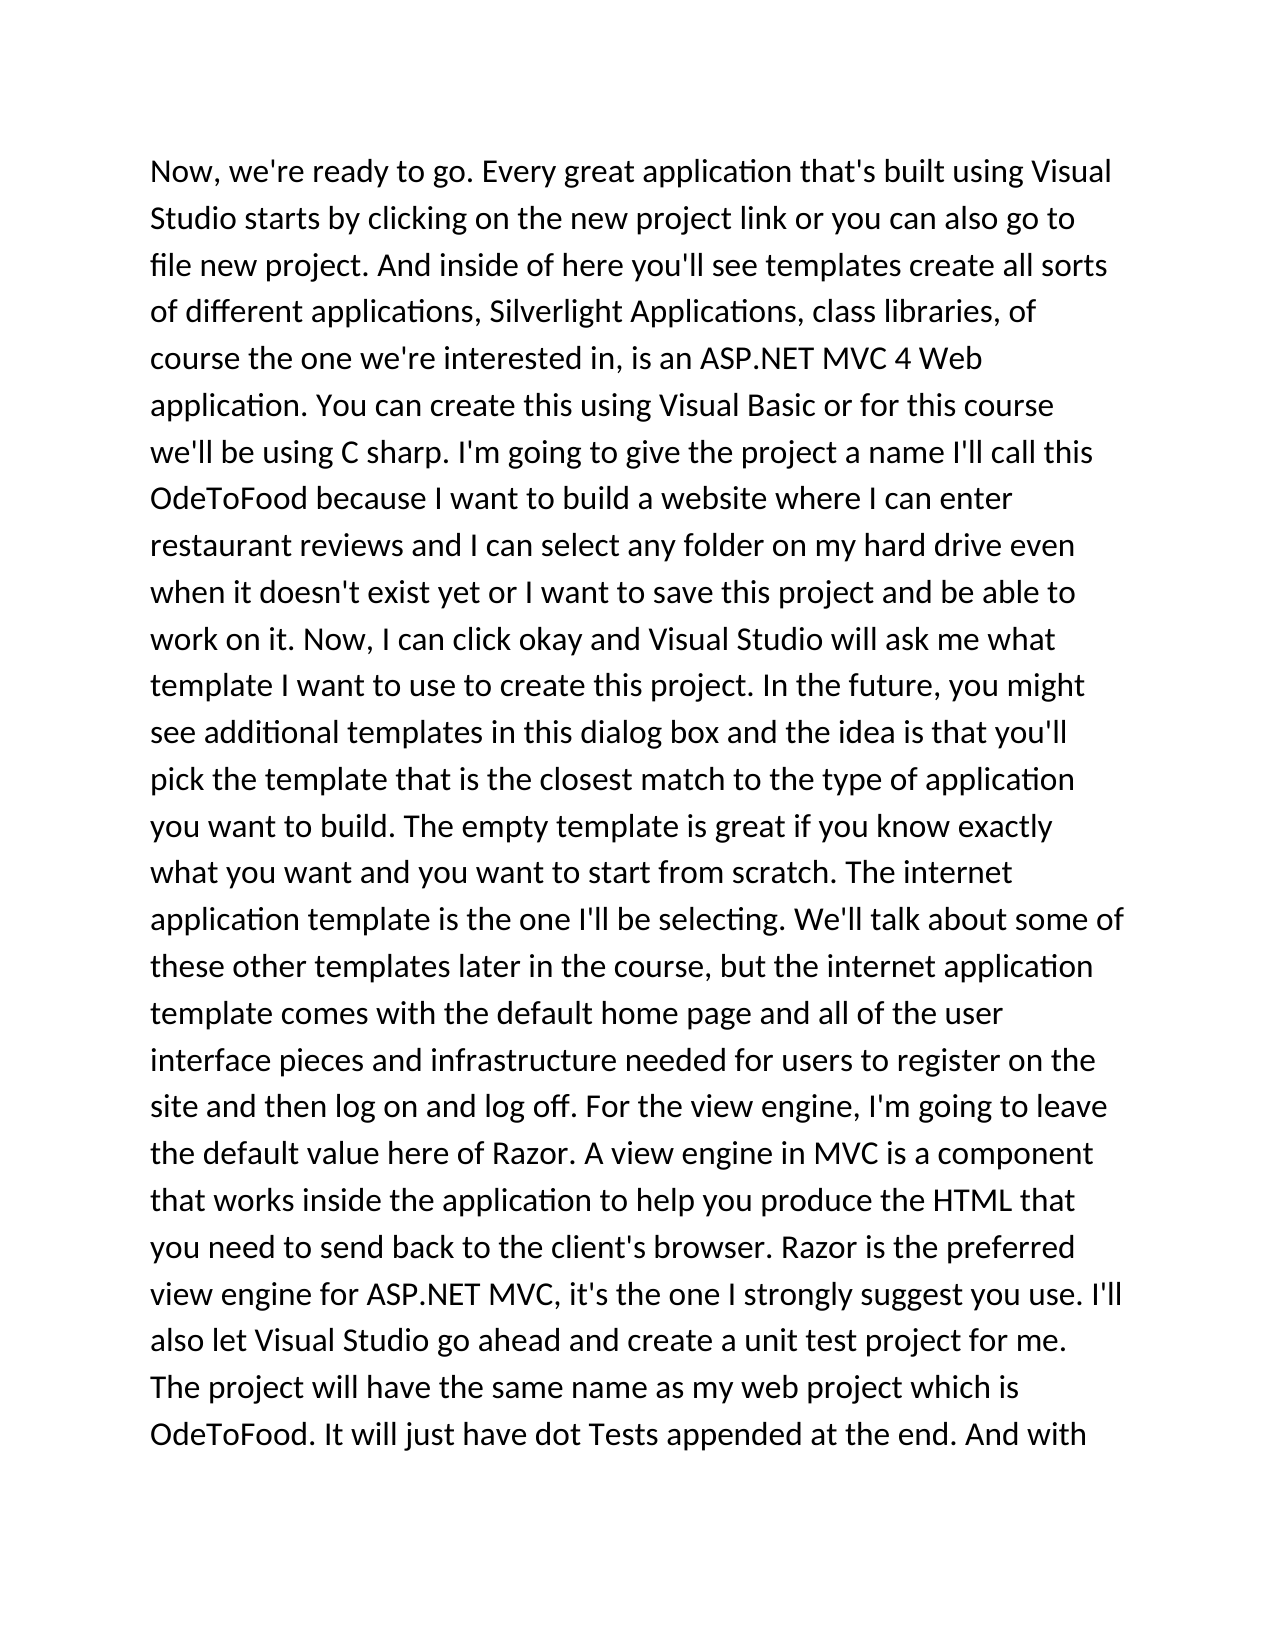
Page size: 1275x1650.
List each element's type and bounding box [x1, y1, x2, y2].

text [150, 150, 1125, 1453]
